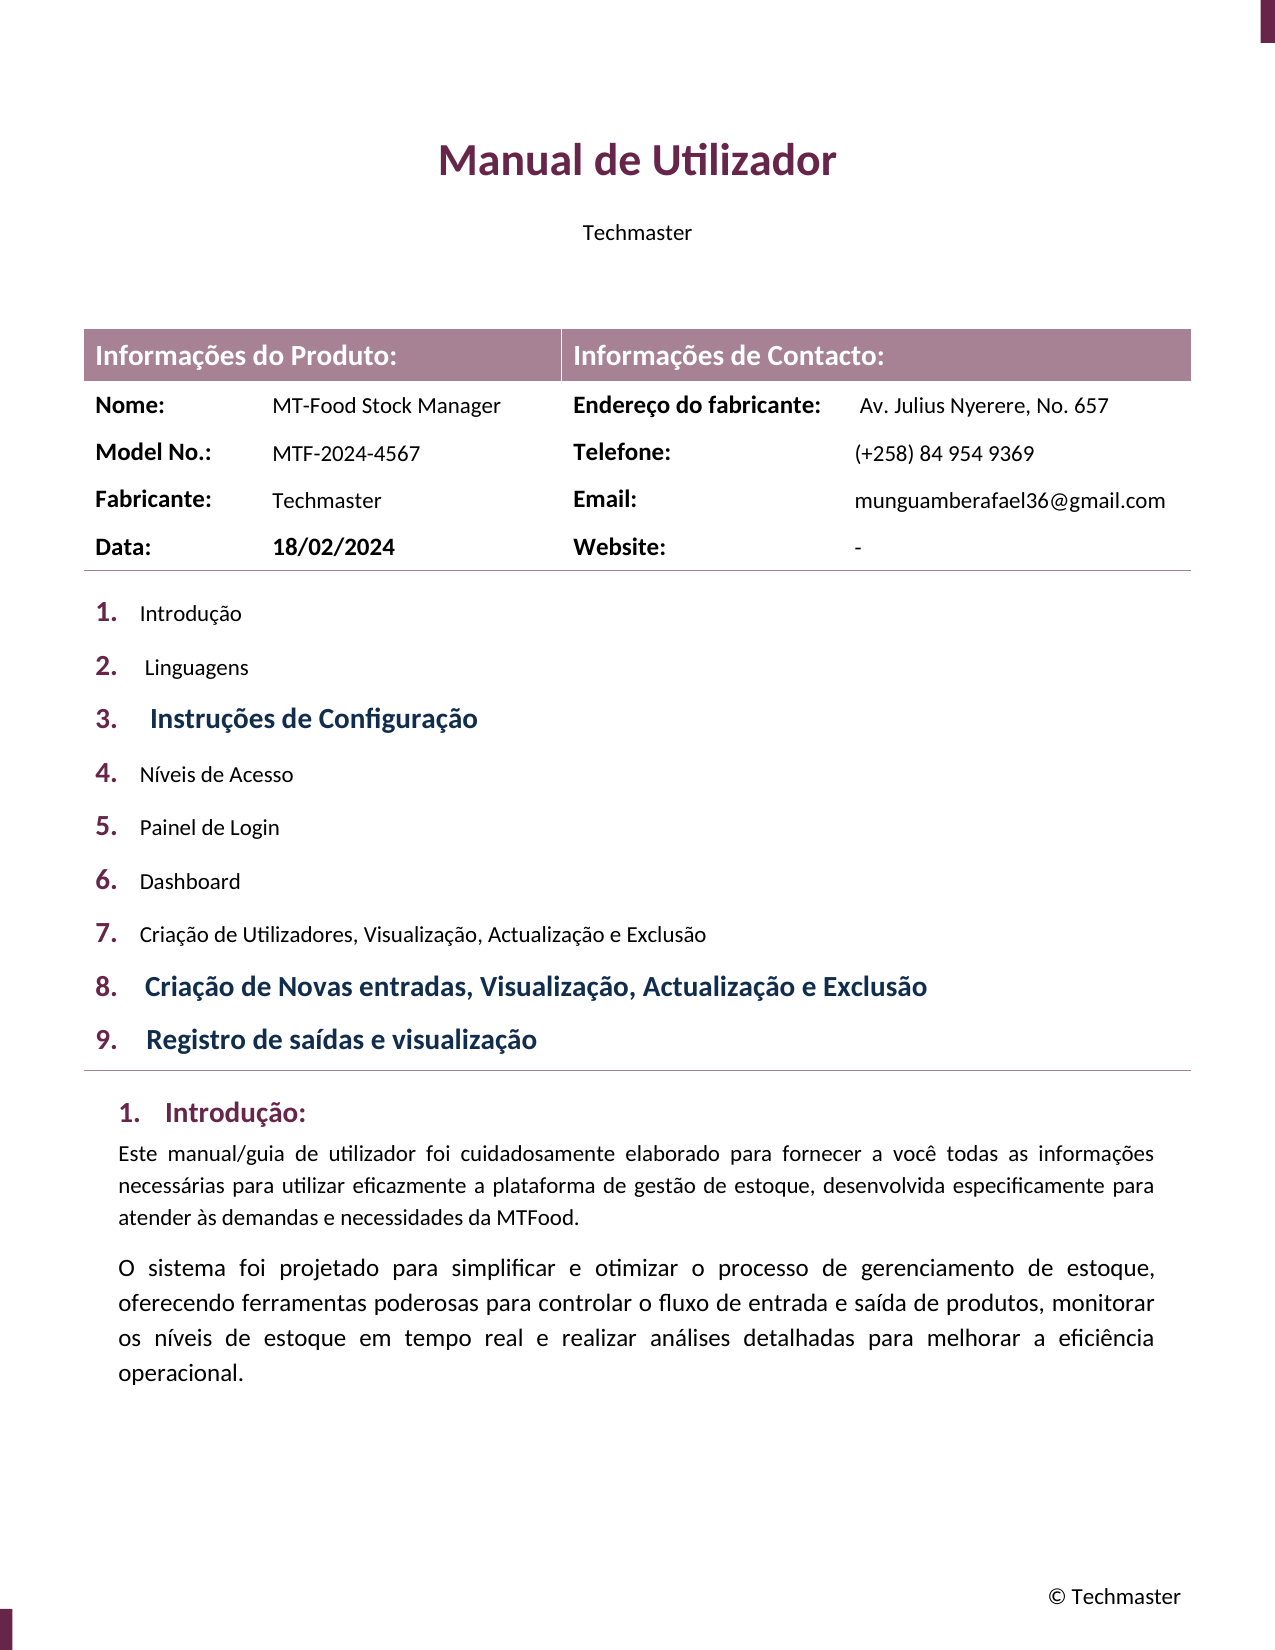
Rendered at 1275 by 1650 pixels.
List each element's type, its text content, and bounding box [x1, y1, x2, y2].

table_cell Telefone: [562, 428, 843, 475]
table_header Manual de Utilizador [84, 122, 1191, 209]
table_cell Informações do Produto: [84, 329, 561, 381]
table_cell Email: [562, 475, 843, 522]
table_cell Model No.: [84, 428, 261, 475]
table_cell Nome: [84, 381, 261, 428]
table_cell Informações de Contacto: [562, 329, 1191, 381]
table_cell Website: [562, 523, 843, 569]
table_cell Data: [84, 523, 261, 569]
table_cell Fabricante: [84, 475, 261, 522]
table_cell [84, 571, 1191, 1070]
list Introdução: [118, 1094, 1157, 1129]
table_cell Endereço do fabricante: [562, 381, 843, 428]
